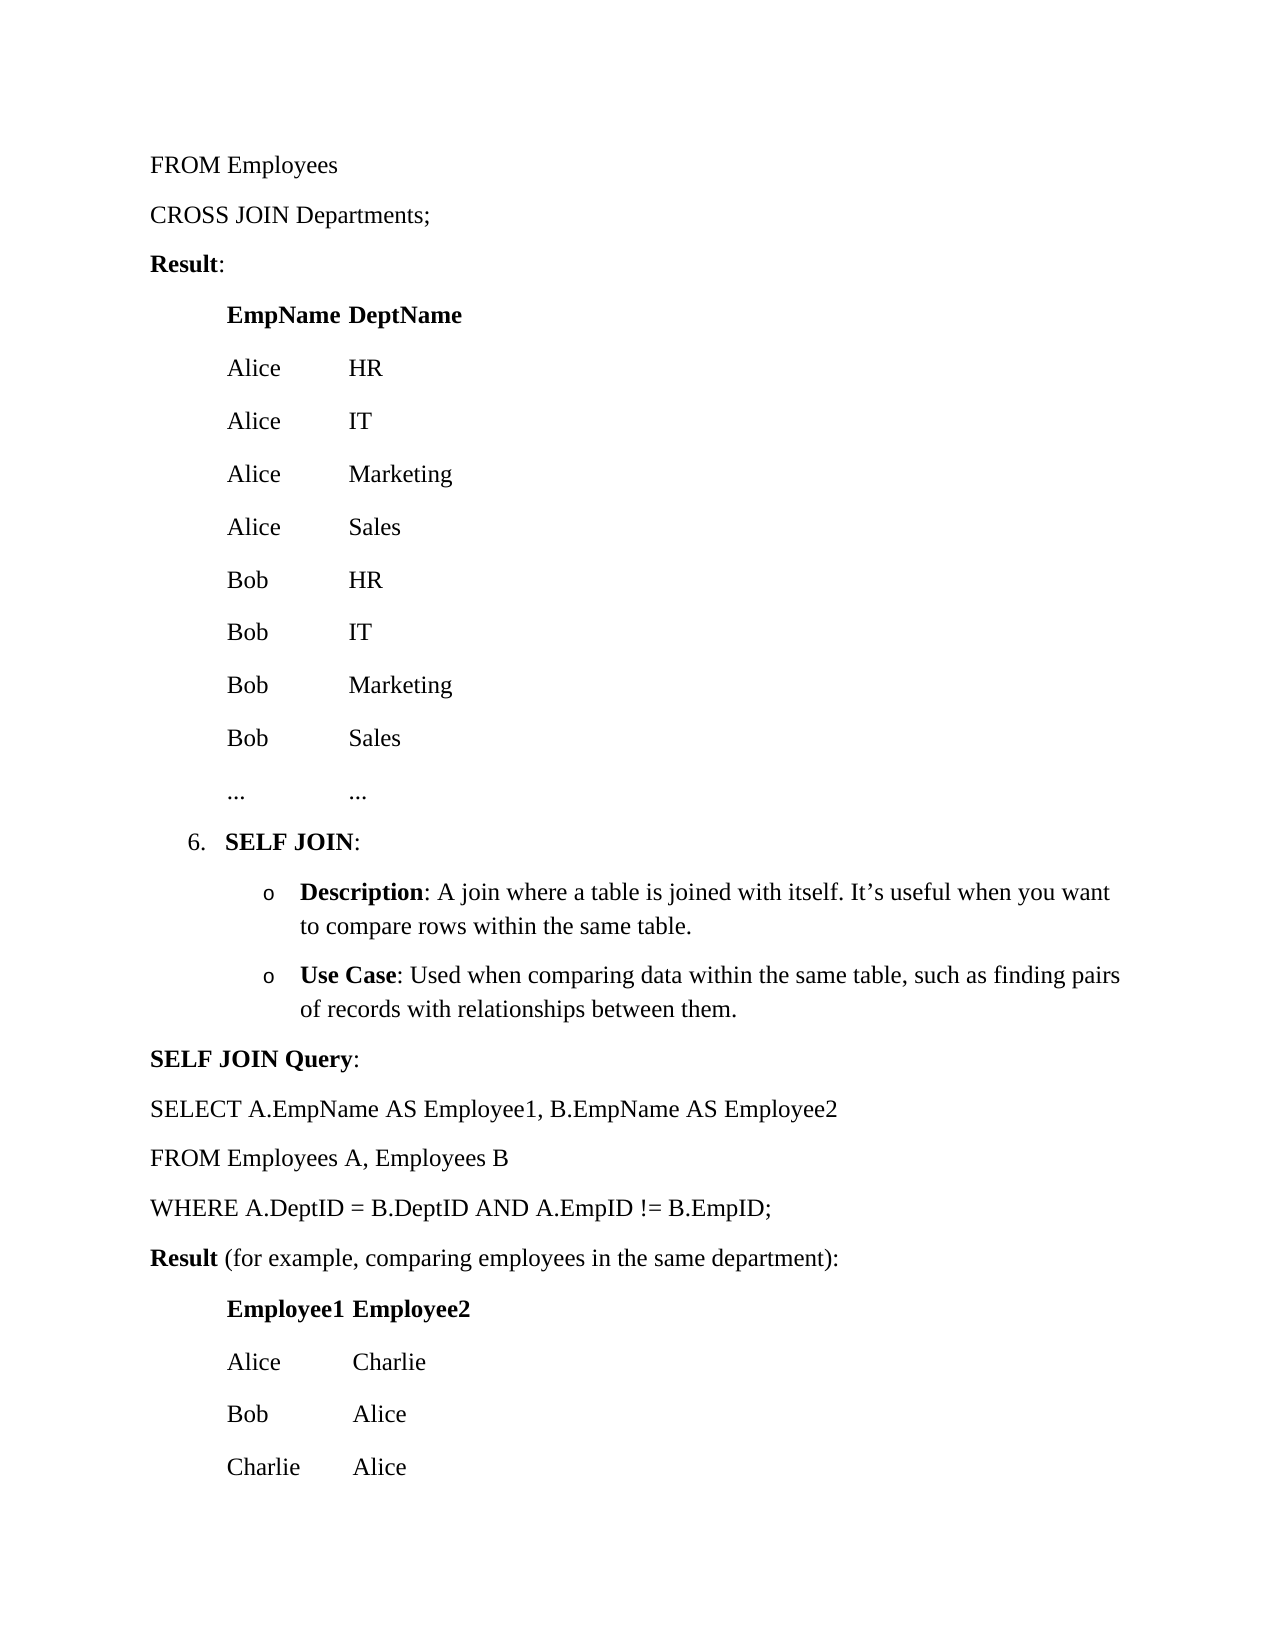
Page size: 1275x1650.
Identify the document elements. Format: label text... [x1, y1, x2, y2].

table_header Employee1 [225, 1293, 351, 1345]
table_cell Alice [225, 352, 347, 405]
table_header Employee2 [351, 1293, 477, 1345]
text SELECT A.EmpName AS Employee1, B.EmpName AS Employee2 [150, 1094, 1125, 1122]
text WHERE A.DeptID = B.DeptID AND A.EmpID != B.EmpID; [150, 1193, 1125, 1222]
list Use Case: Used when comparing data within the same table, such as finding pairs of records with relationships between them. [262, 960, 1125, 1023]
table_cell Bob [225, 1398, 351, 1451]
text FROM Employees [150, 150, 1125, 179]
table_cell Bob [225, 722, 347, 774]
table_cell Sales [347, 510, 468, 563]
table_cell Alice [351, 1398, 477, 1451]
table_cell IT [347, 616, 468, 669]
text Result (for example, comparing employees in the same department): [150, 1243, 1125, 1271]
table_cell Alice [225, 510, 347, 563]
table_cell Marketing [347, 669, 468, 722]
table_cell HR [347, 352, 468, 405]
table_cell Charlie [351, 1345, 477, 1398]
table_cell Alice [225, 458, 347, 510]
text CROSS JOIN Departments; [150, 200, 1125, 228]
table_header DeptName [347, 299, 468, 352]
table_header EmpName [225, 299, 347, 352]
table_cell IT [347, 405, 468, 457]
table_cell Marketing [347, 458, 468, 510]
table_cell Bob [225, 669, 347, 722]
table_cell ... [347, 774, 468, 827]
table_cell Alice [225, 405, 347, 457]
text FROM Employees A, Employees B [150, 1143, 1125, 1172]
table_cell HR [347, 563, 468, 616]
table_cell Charlie [225, 1451, 351, 1483]
table_cell Sales [347, 722, 468, 774]
table_cell Bob [225, 616, 347, 669]
text SELF JOIN Query: [150, 1044, 1125, 1073]
table_cell Bob [225, 563, 347, 616]
table_cell Alice [351, 1451, 477, 1483]
table_cell ... [225, 774, 347, 827]
list SELF JOIN: [187, 827, 1125, 856]
list Description: A join where a table is joined with itself. It’s useful when you want to compare rows within the same table. [262, 877, 1125, 939]
table_cell Alice [225, 1345, 351, 1398]
text Result: [150, 249, 1125, 278]
